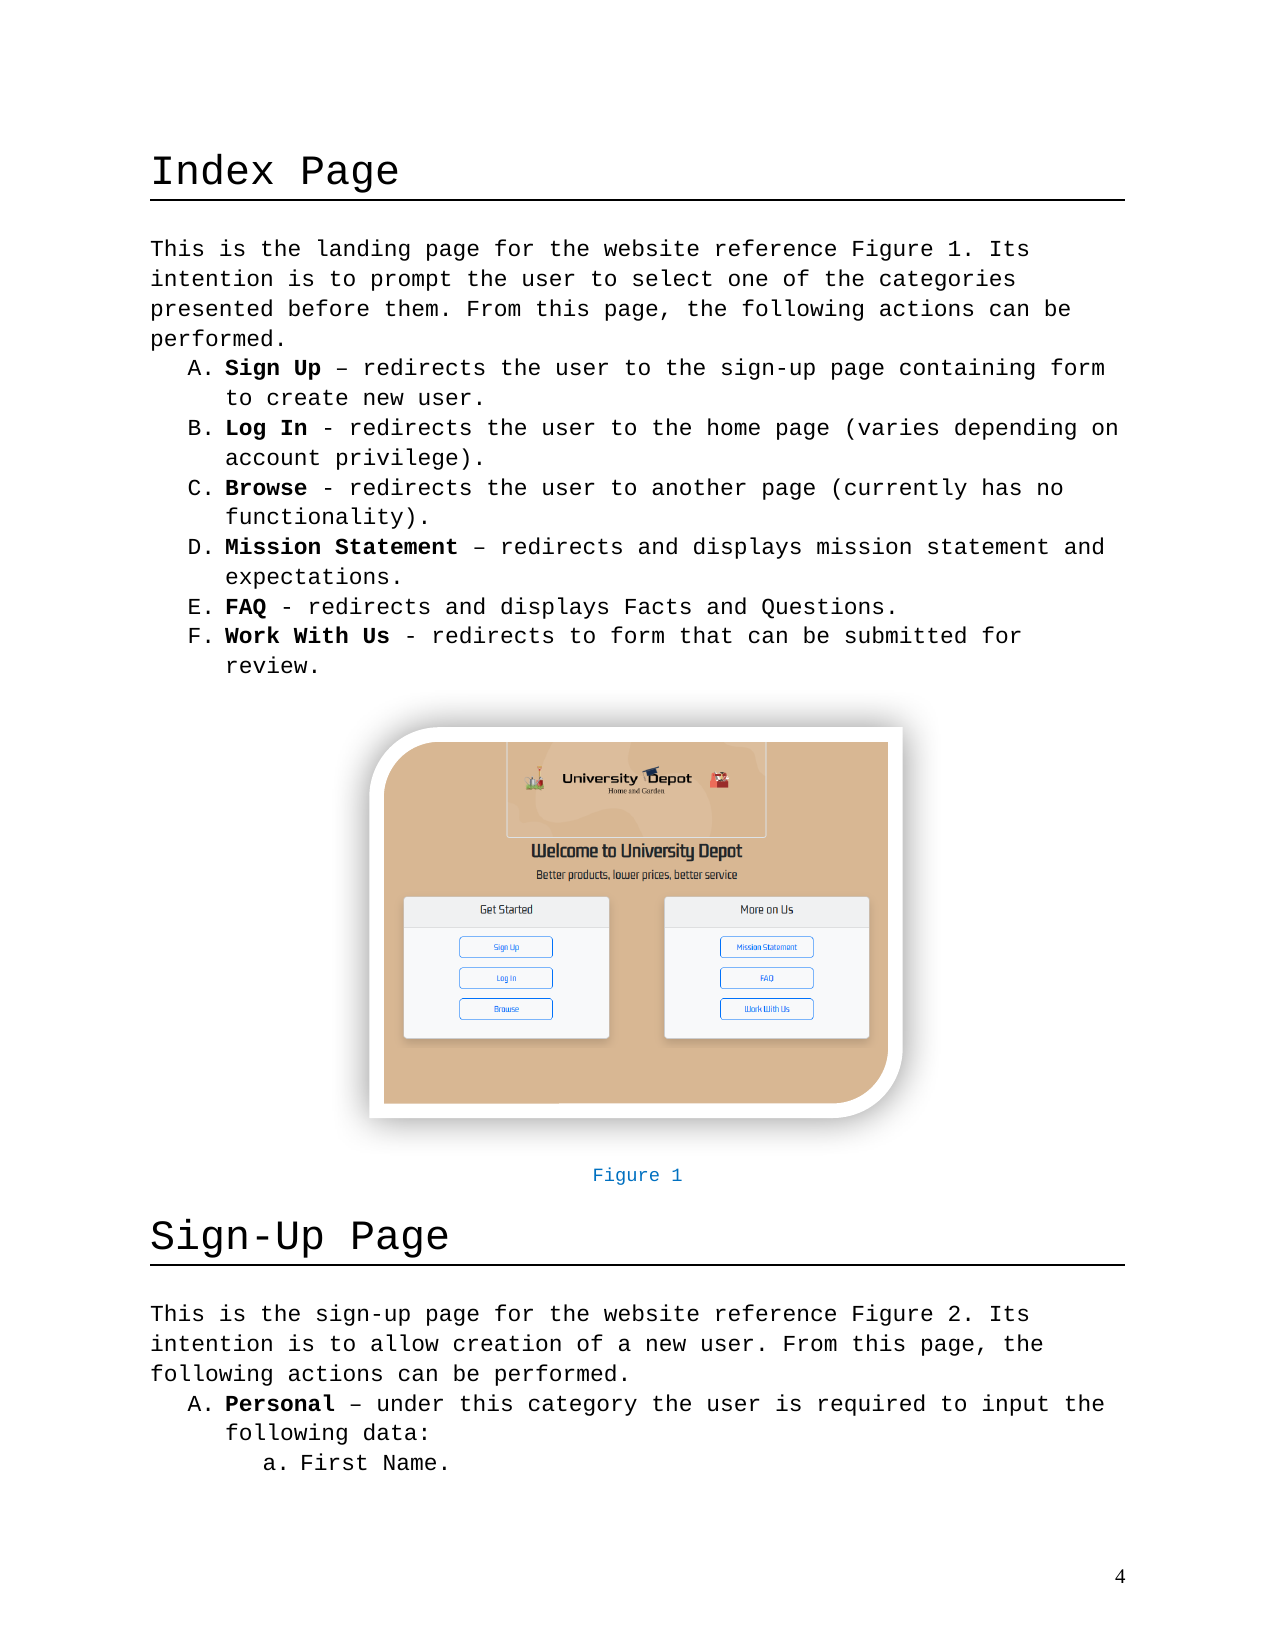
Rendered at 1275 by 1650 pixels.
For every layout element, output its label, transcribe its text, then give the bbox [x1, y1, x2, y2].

list Personal – under this category the user is required to input the following data: [187, 1392, 1125, 1448]
list Sign Up – redirects the user to the sign-up page containing form to create new user. [187, 357, 1125, 412]
list Mission Statement – redirects and displays mission statement and expectations. [187, 536, 1125, 591]
text Figure 1 [150, 1166, 1125, 1187]
text Sign-Up Page [150, 1215, 1125, 1264]
list Log In - redirects the user to the home page (varies depending on account privilege). [187, 416, 1125, 472]
text This is the sign-up page for the website reference Figure 2. Its intention is to allow creation of a new user. From this page, the following actions can be performed. [150, 1303, 1125, 1388]
list FAQ - redirects and displays Facts and Questions. [187, 595, 1125, 621]
list First Name. [262, 1452, 1125, 1477]
list Work With Us - redirects to form that can be submitted for review. [187, 625, 1125, 681]
picture [384, 742, 888, 1103]
list Browse - redirects the user to another page (currently has no functionality). [187, 476, 1125, 532]
text Index Page [150, 150, 1125, 199]
text This is the landing page for the website reference Figure 1. Its intention is to prompt the user to select one of the categories presented before them. From this page, the following actions can be performed. [150, 238, 1125, 353]
